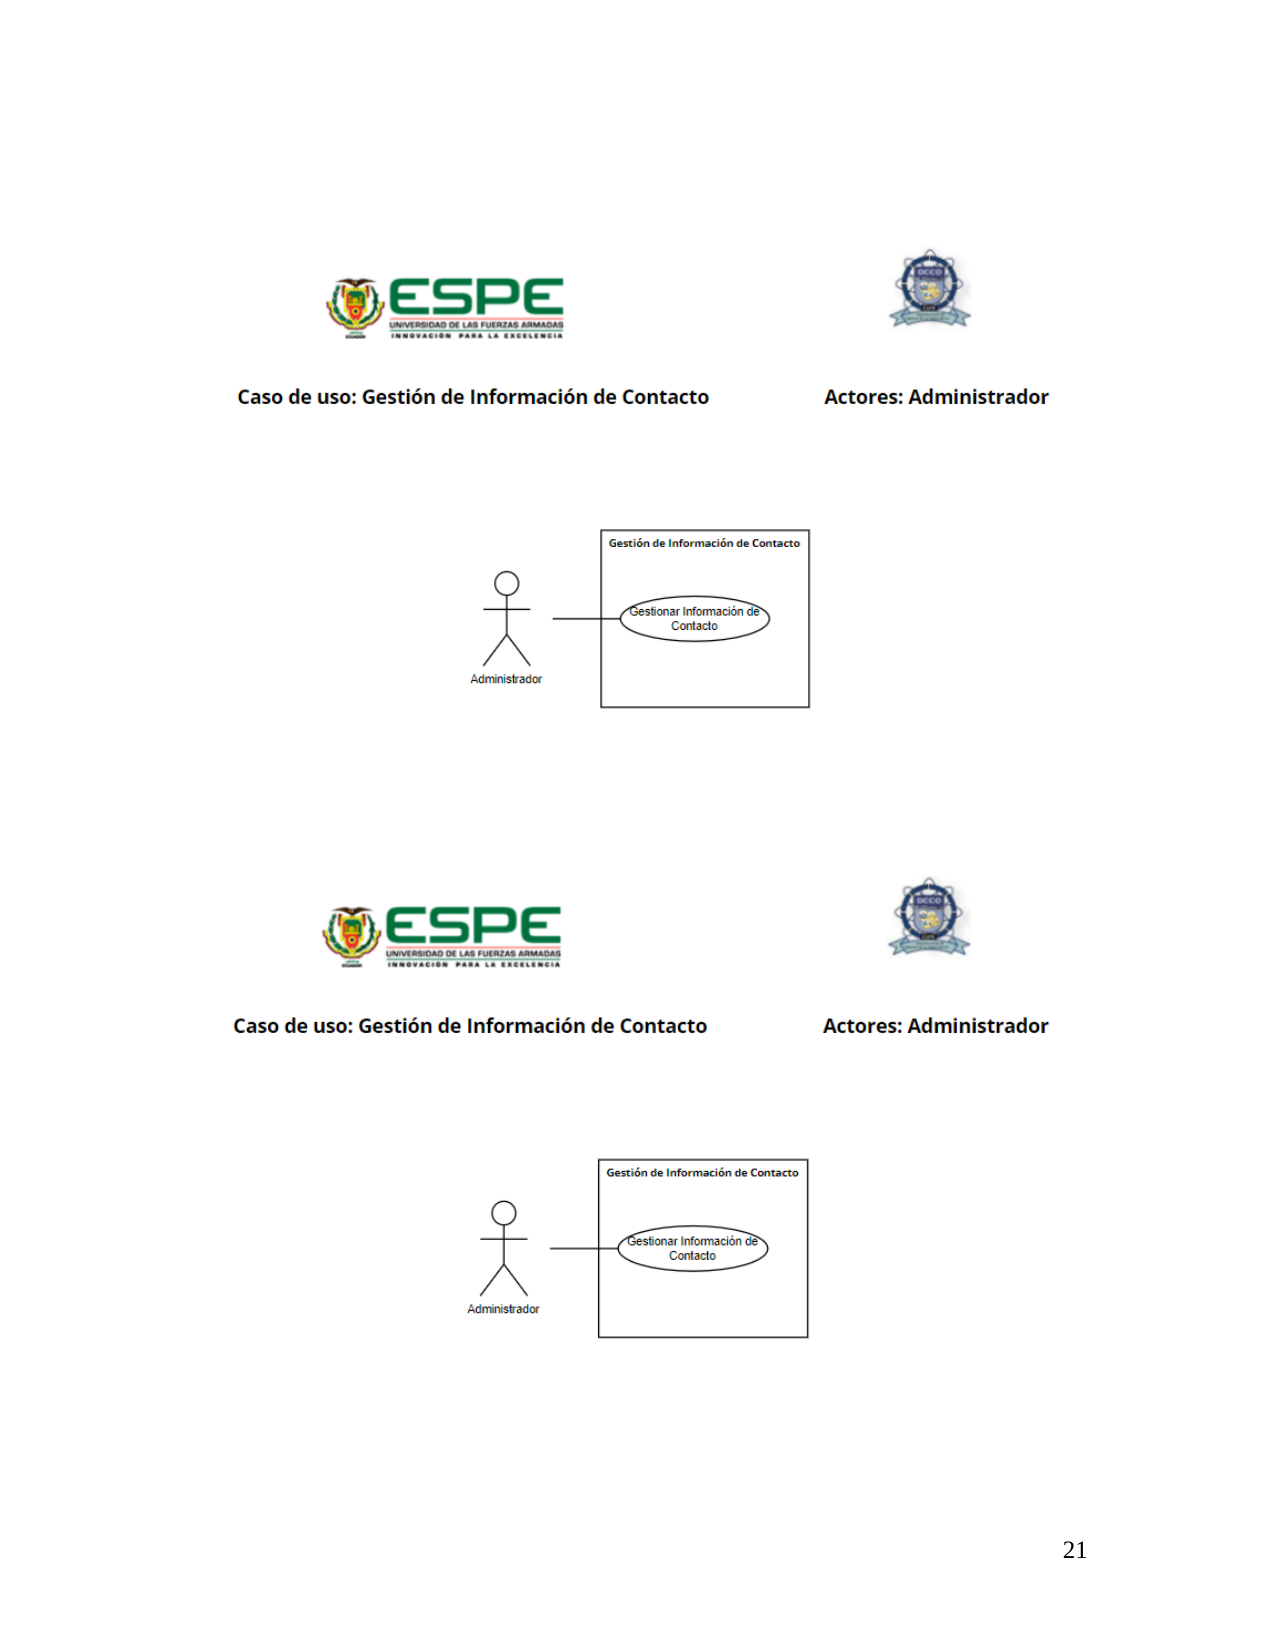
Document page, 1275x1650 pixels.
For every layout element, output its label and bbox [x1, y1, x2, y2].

picture [187, 210, 1088, 1390]
